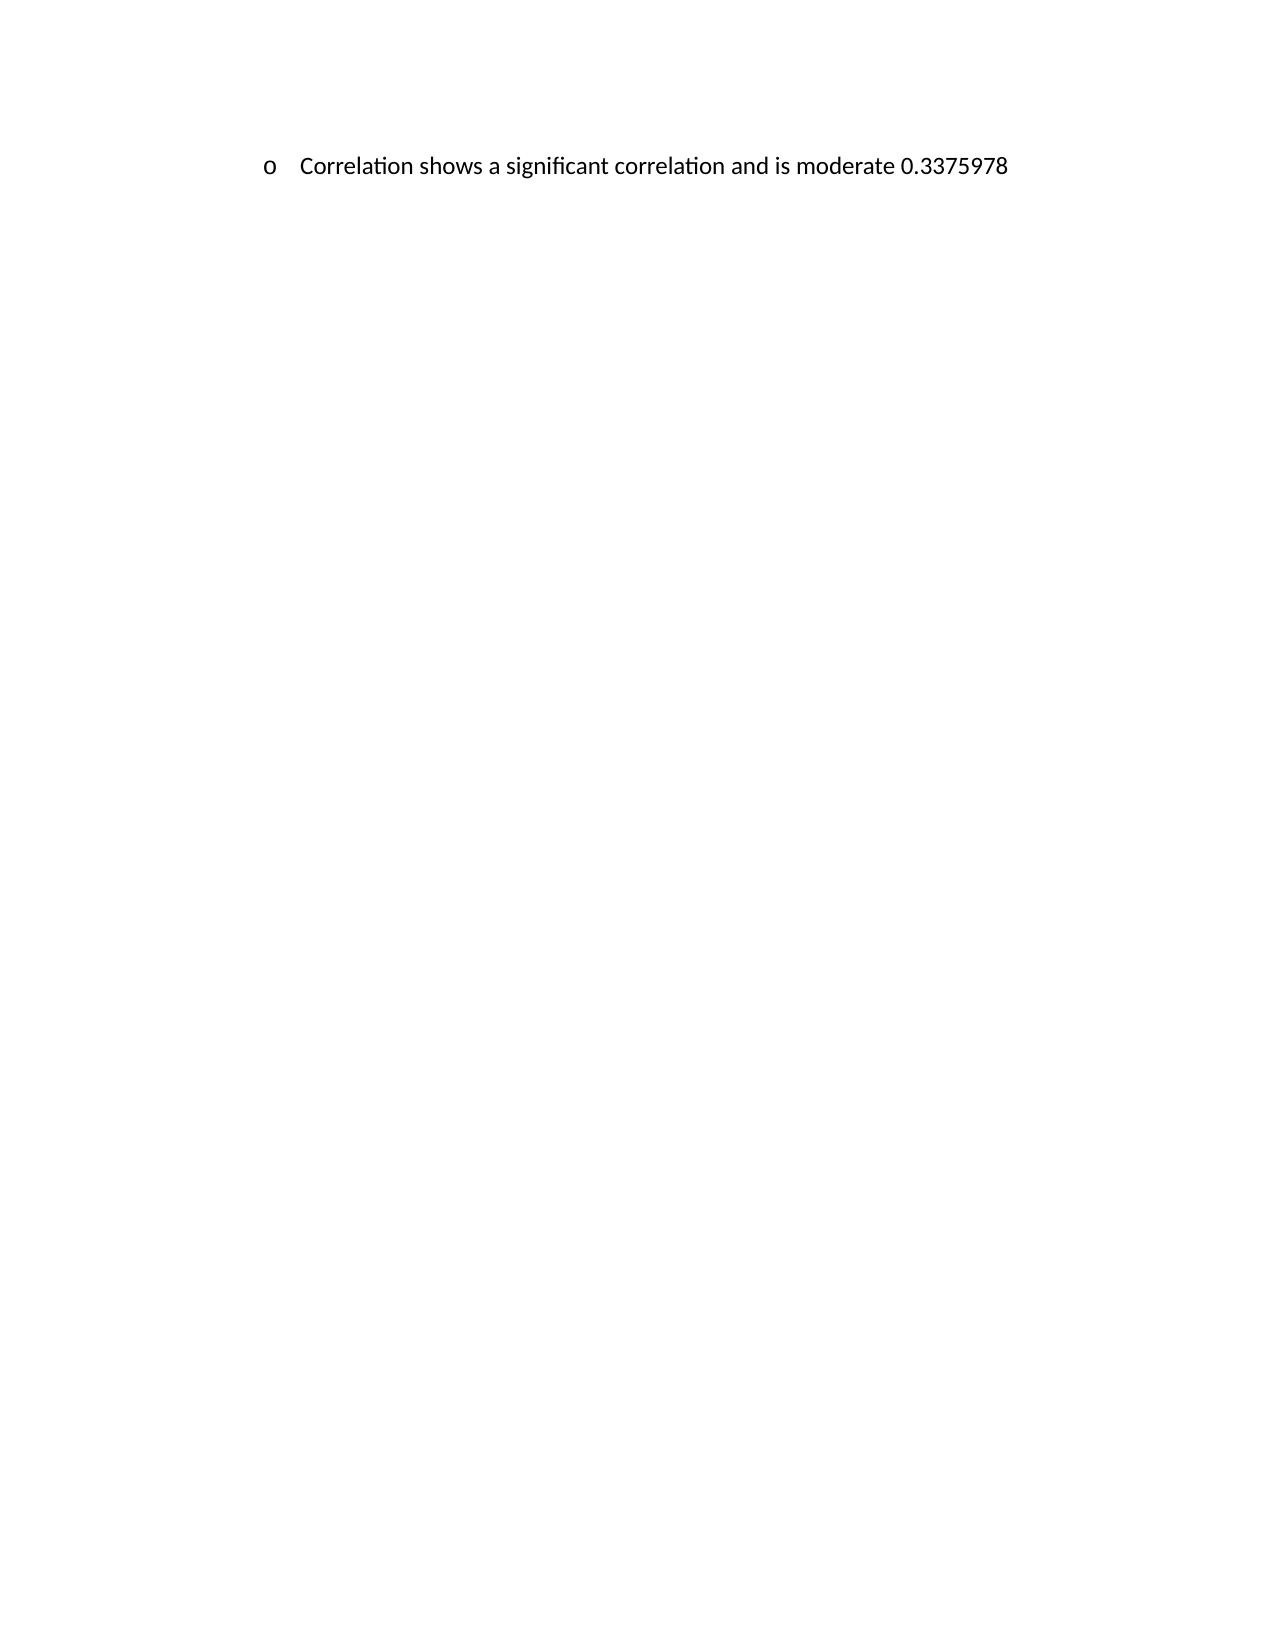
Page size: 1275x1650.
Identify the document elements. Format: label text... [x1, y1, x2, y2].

list Correlation shows a significant correlation and is moderate 0.3375978 [262, 150, 1125, 182]
